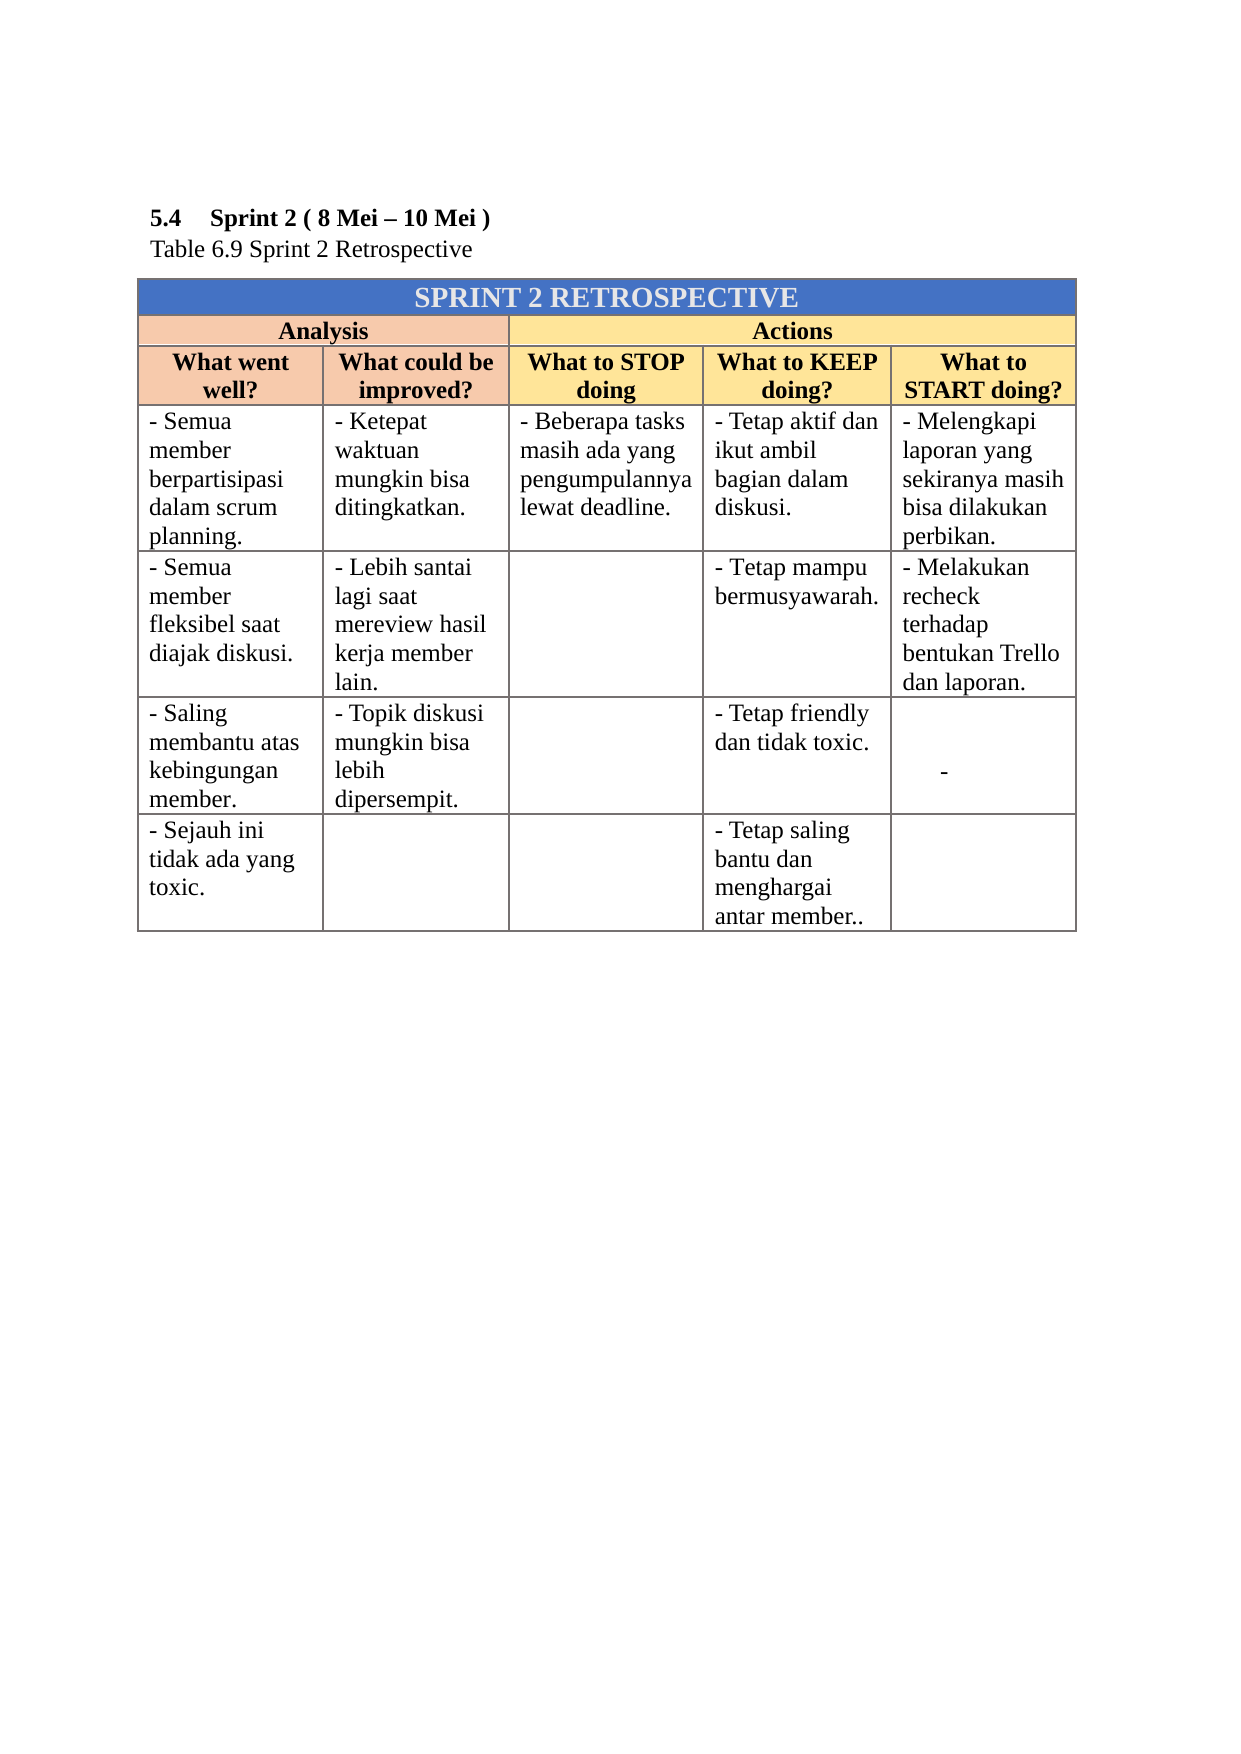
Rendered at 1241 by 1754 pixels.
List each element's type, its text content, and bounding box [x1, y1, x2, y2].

table_cell What could be improved? [324, 347, 508, 404]
table_cell - Semua member berpartisipasi dalam scrum planning. [139, 406, 322, 550]
table_cell - Topik diskusi mungkin bisa lebih dipersempit. [324, 698, 508, 813]
table_cell What to KEEP doing? [704, 347, 890, 404]
table_cell What to STOP doing [510, 347, 702, 404]
table_cell - Tetap aktif dan ikut ambil bagian dalam diskusi. [704, 406, 890, 550]
table_cell Analysis [139, 316, 508, 344]
table_cell - Lebih santai lagi saat mereview hasil kerja member lain. [324, 552, 508, 696]
table_cell - Tetap mampu bermusyawarah. [704, 552, 890, 696]
table_cell - Melakukan recheck terhadap bentukan Trello dan laporan. [892, 552, 1075, 696]
table_cell - Tetap friendly dan tidak toxic. [704, 698, 890, 813]
table_cell [324, 815, 508, 930]
subtitle Sprint 2 ( 8 Mei – 10 Mei ) [150, 203, 1090, 232]
table_cell [510, 698, 702, 813]
table_cell - Melengkapi laporan yang sekiranya masih bisa dilakukan perbikan. [892, 406, 1075, 550]
table_cell [510, 552, 702, 696]
table_cell - Saling membantu atas kebingungan member. [139, 698, 322, 813]
table_cell Actions [510, 316, 1075, 344]
table_cell - Ketepat waktuan mungkin bisa ditingkatkan. [324, 406, 508, 550]
table_cell [892, 815, 1075, 930]
table_cell [510, 815, 702, 930]
table_cell - Sejauh ini tidak ada yang toxic. [139, 815, 322, 930]
table_header SPRINT 2 RETROSPECTIVE [139, 280, 1075, 314]
table_cell What to START doing? [892, 347, 1075, 404]
table_cell - Tetap saling bantu dan menghargai antar member.. [704, 815, 890, 930]
table_cell - Beberapa tasks masih ada yang pengumpulannya lewat deadline. [510, 406, 702, 550]
table_cell What went well? [139, 347, 322, 404]
table_cell - Semua member fleksibel saat diajak diskusi. [139, 552, 322, 696]
table_cell [892, 698, 1075, 813]
